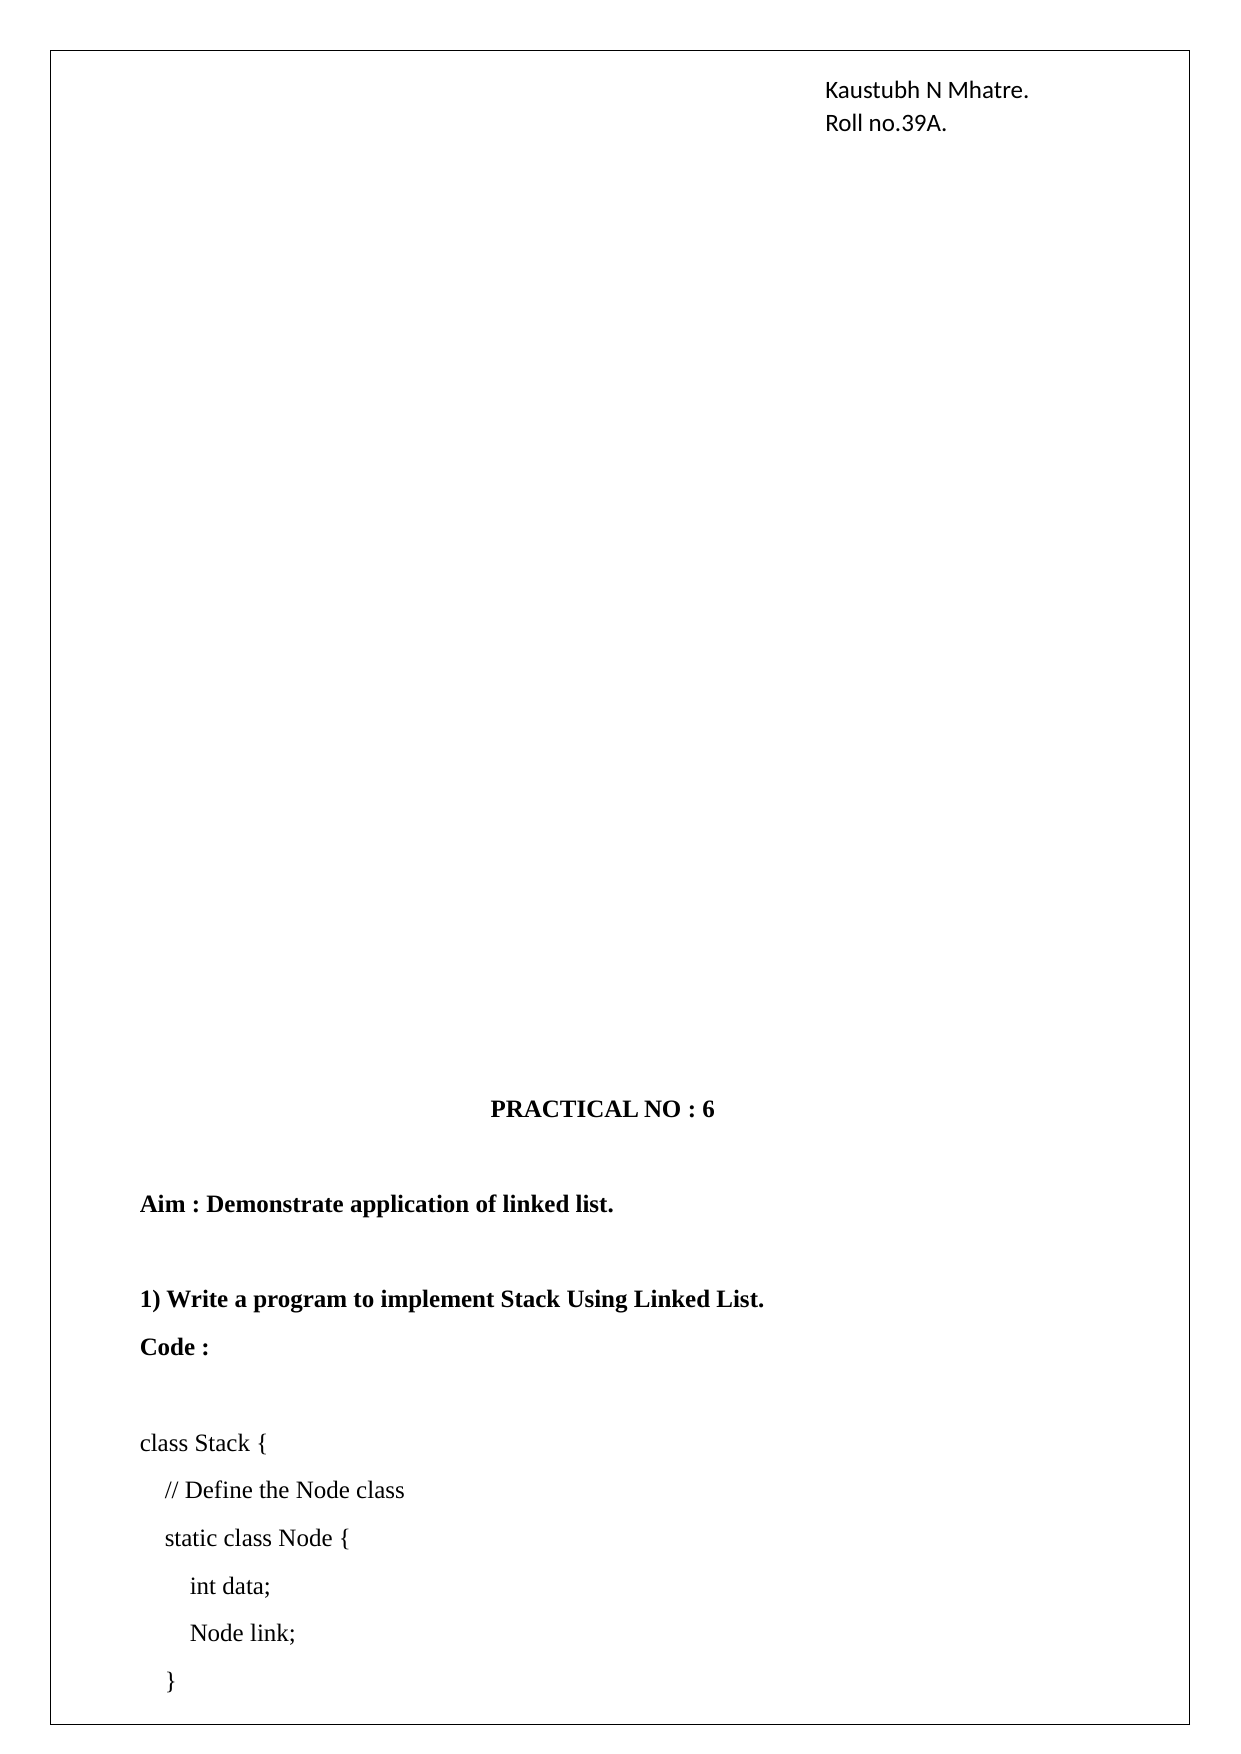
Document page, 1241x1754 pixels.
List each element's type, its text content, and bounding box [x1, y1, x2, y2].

text Node link; [139, 1618, 1065, 1647]
text } [139, 1666, 1065, 1695]
text int data; [139, 1571, 1065, 1599]
text class Stack { [139, 1428, 1065, 1456]
text Aim : Demonstrate application of linked list. [139, 1189, 1065, 1218]
text PRACTICAL NO : 6 [139, 1094, 1065, 1122]
text Code : [139, 1332, 1065, 1361]
text 1) Write a program to implement Stack Using Linked List. [139, 1284, 1065, 1313]
text static class Node { [139, 1523, 1065, 1552]
text // Define the Node class [139, 1475, 1065, 1504]
